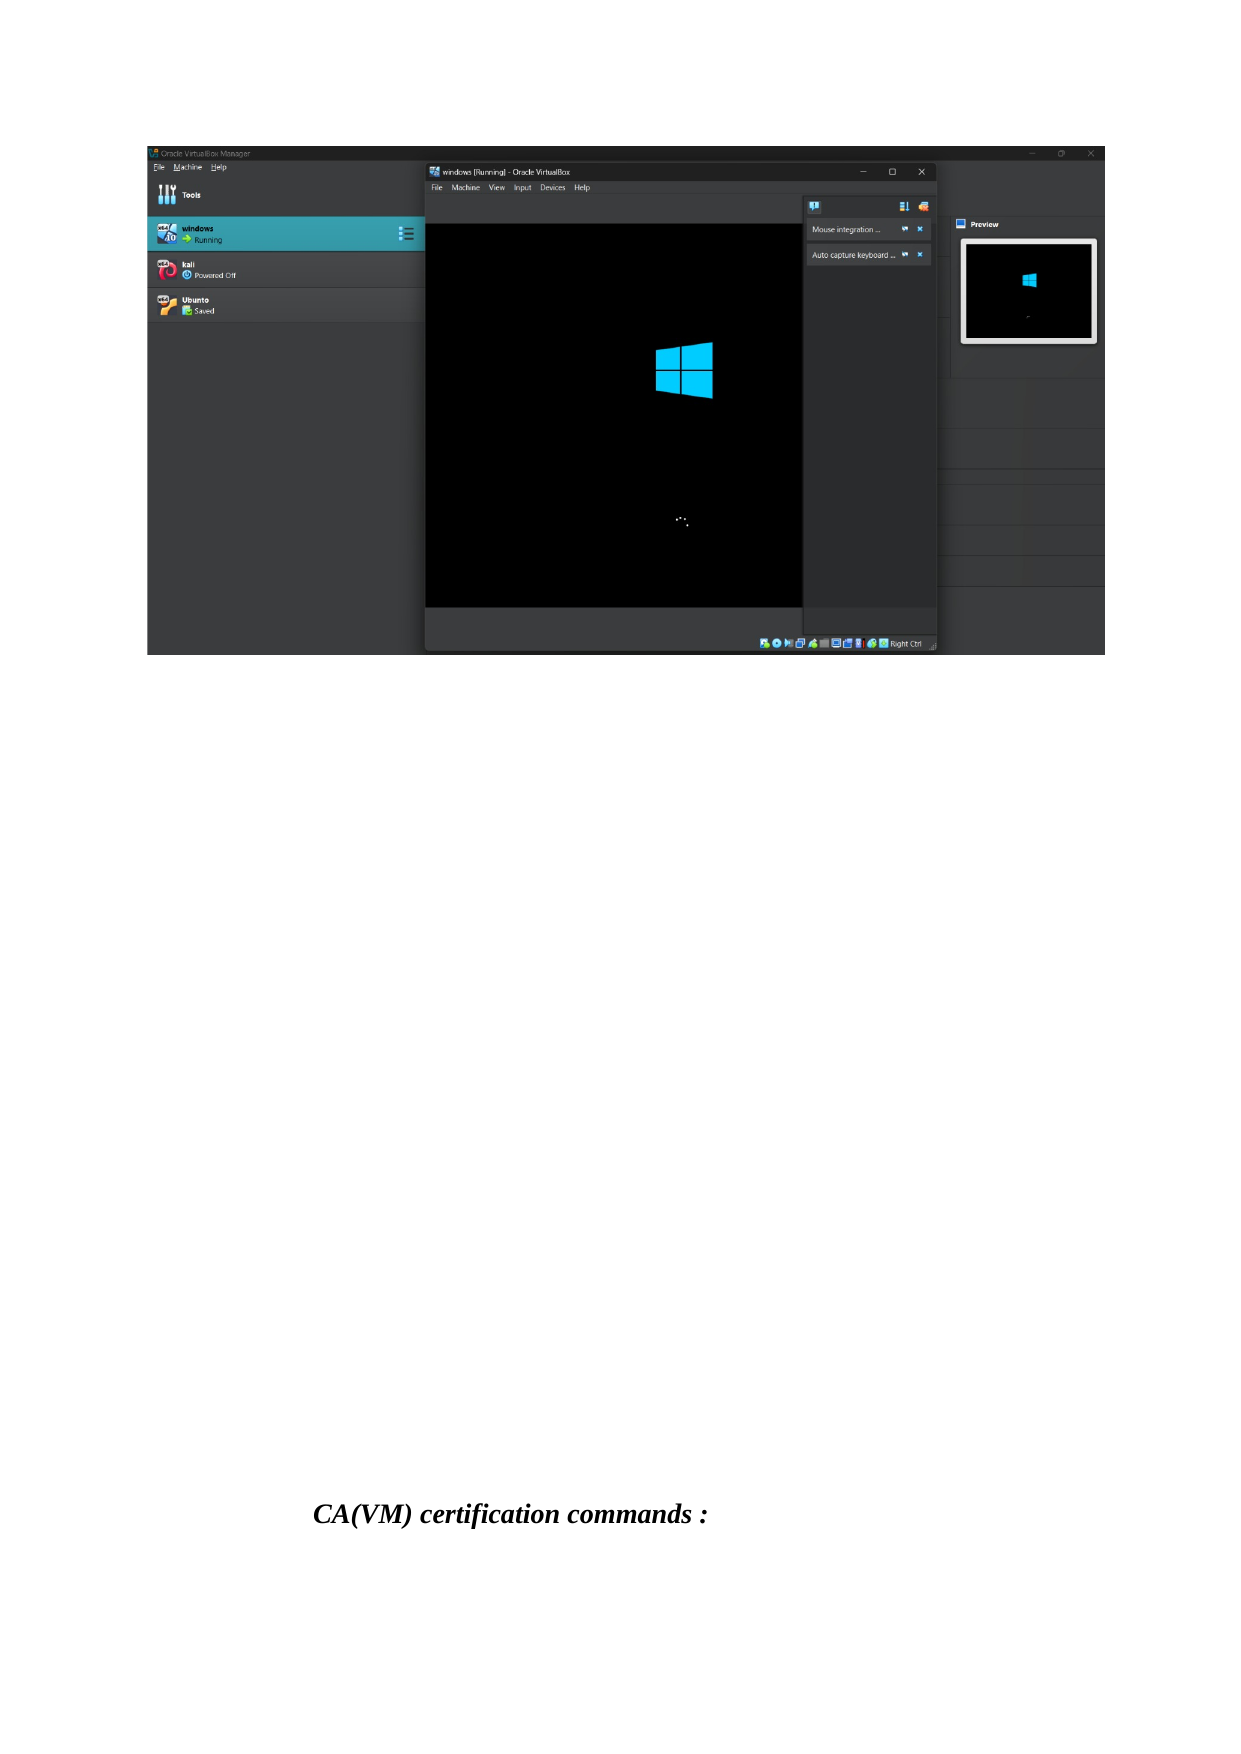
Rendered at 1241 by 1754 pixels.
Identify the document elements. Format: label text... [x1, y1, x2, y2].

picture [147, 146, 1105, 655]
text CA(VM) certification commands : [147, 1497, 709, 1529]
